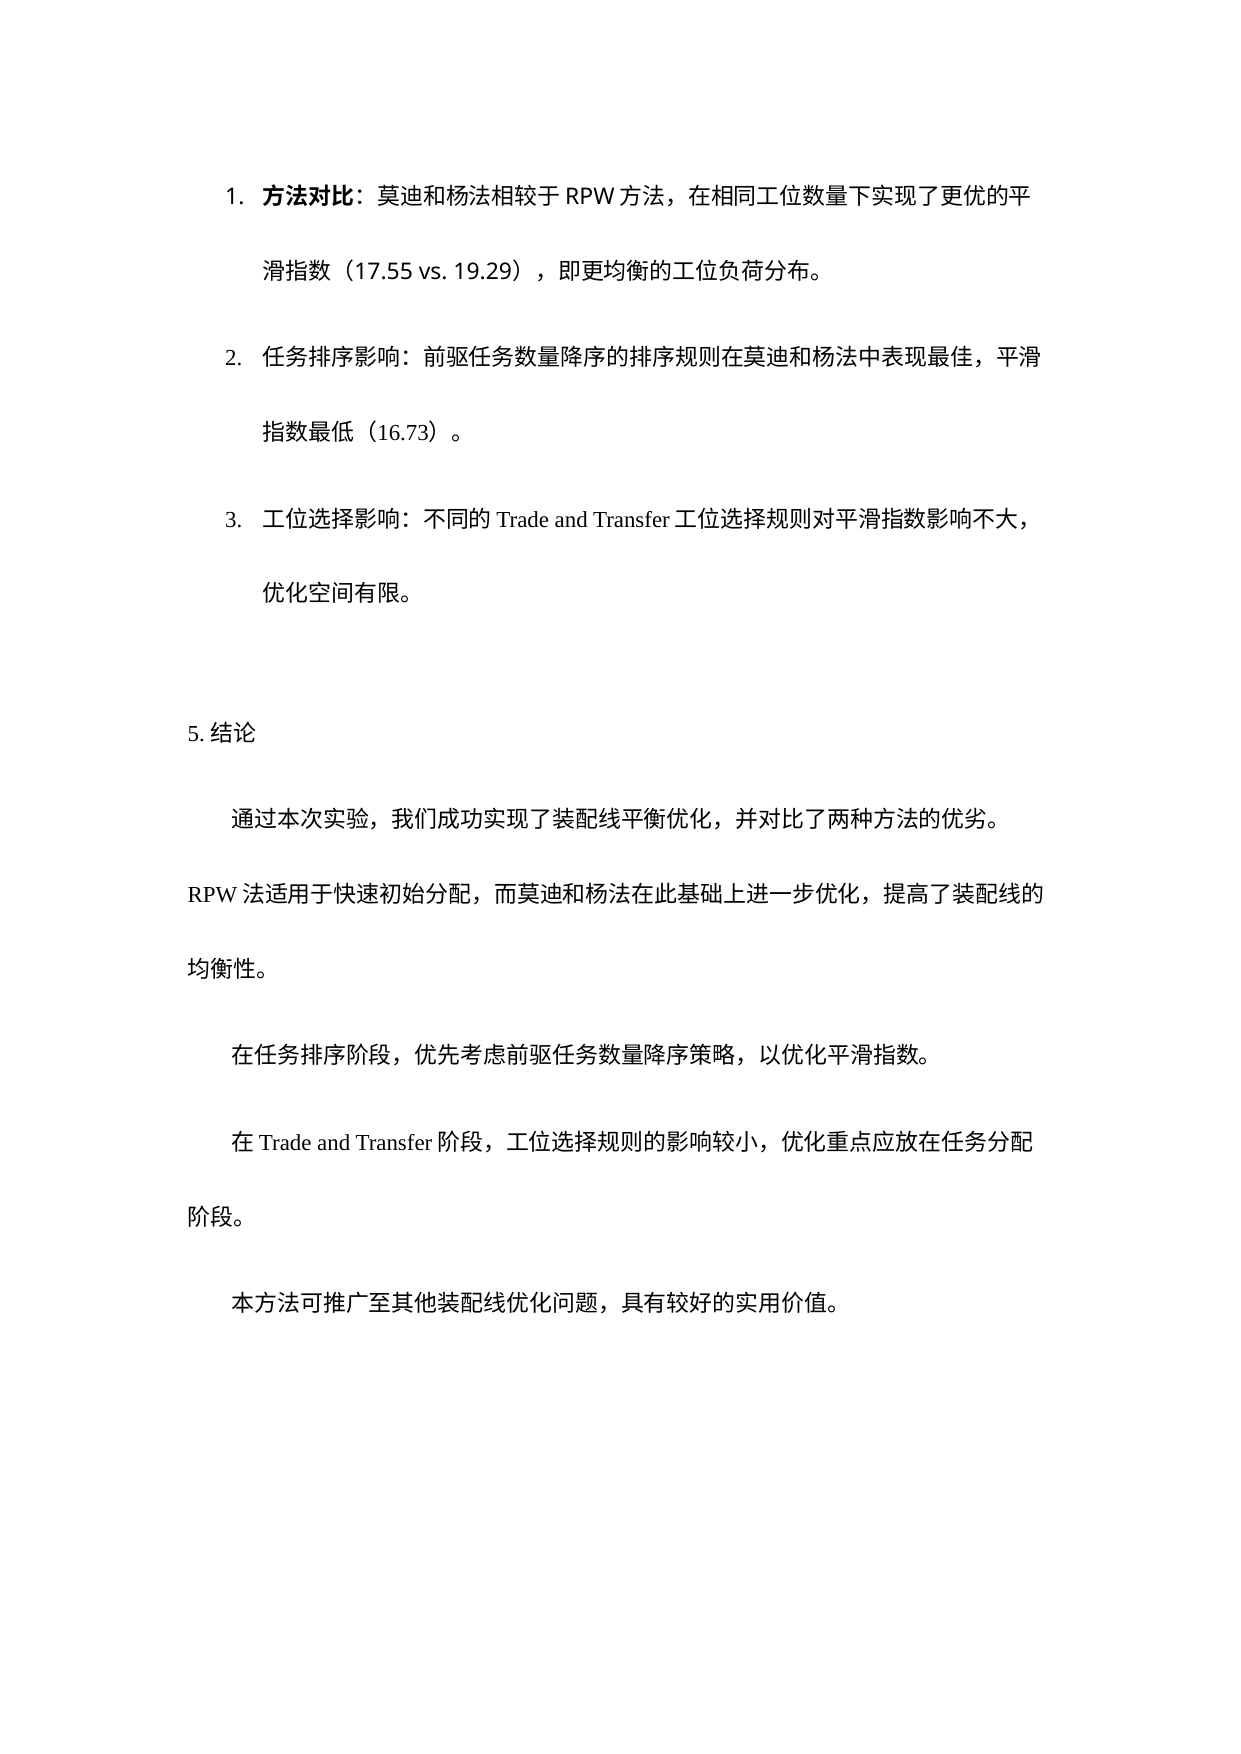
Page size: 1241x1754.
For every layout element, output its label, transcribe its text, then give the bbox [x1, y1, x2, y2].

text 在Trade and Transfer阶段，工位选择规则的影响较小，优化重点应放在任务分配阶段。 [187, 1108, 1053, 1248]
text 5. 结论 [187, 699, 1053, 764]
text 在任务排序阶段，优先考虑前驱任务数量降序策略，以优化平滑指数。 [187, 1021, 1053, 1086]
list 方法对比：莫迪和杨法相较于RPW方法，在相同工位数量下实现了更优的平滑指数（17.55 vs. 19.29），即更均衡的工位负荷分布。 [225, 162, 1053, 302]
list 工位选择影响：不同的Trade and Transfer工位选择规则对平滑指数影响不大，优化空间有限。 [225, 484, 1053, 624]
text 本方法可推广至其他装配线优化问题，具有较好的实用价值。 [187, 1269, 1053, 1334]
text 通过本次实验，我们成功实现了装配线平衡优化，并对比了两种方法的优劣。RPW法适用于快速初始分配，而莫迪和杨法在此基础上进一步优化，提高了装配线的均衡性。 [187, 785, 1053, 1000]
list 任务排序影响：前驱任务数量降序的排序规则在莫迪和杨法中表现最佳，平滑指数最低（16.73）。 [225, 323, 1053, 463]
